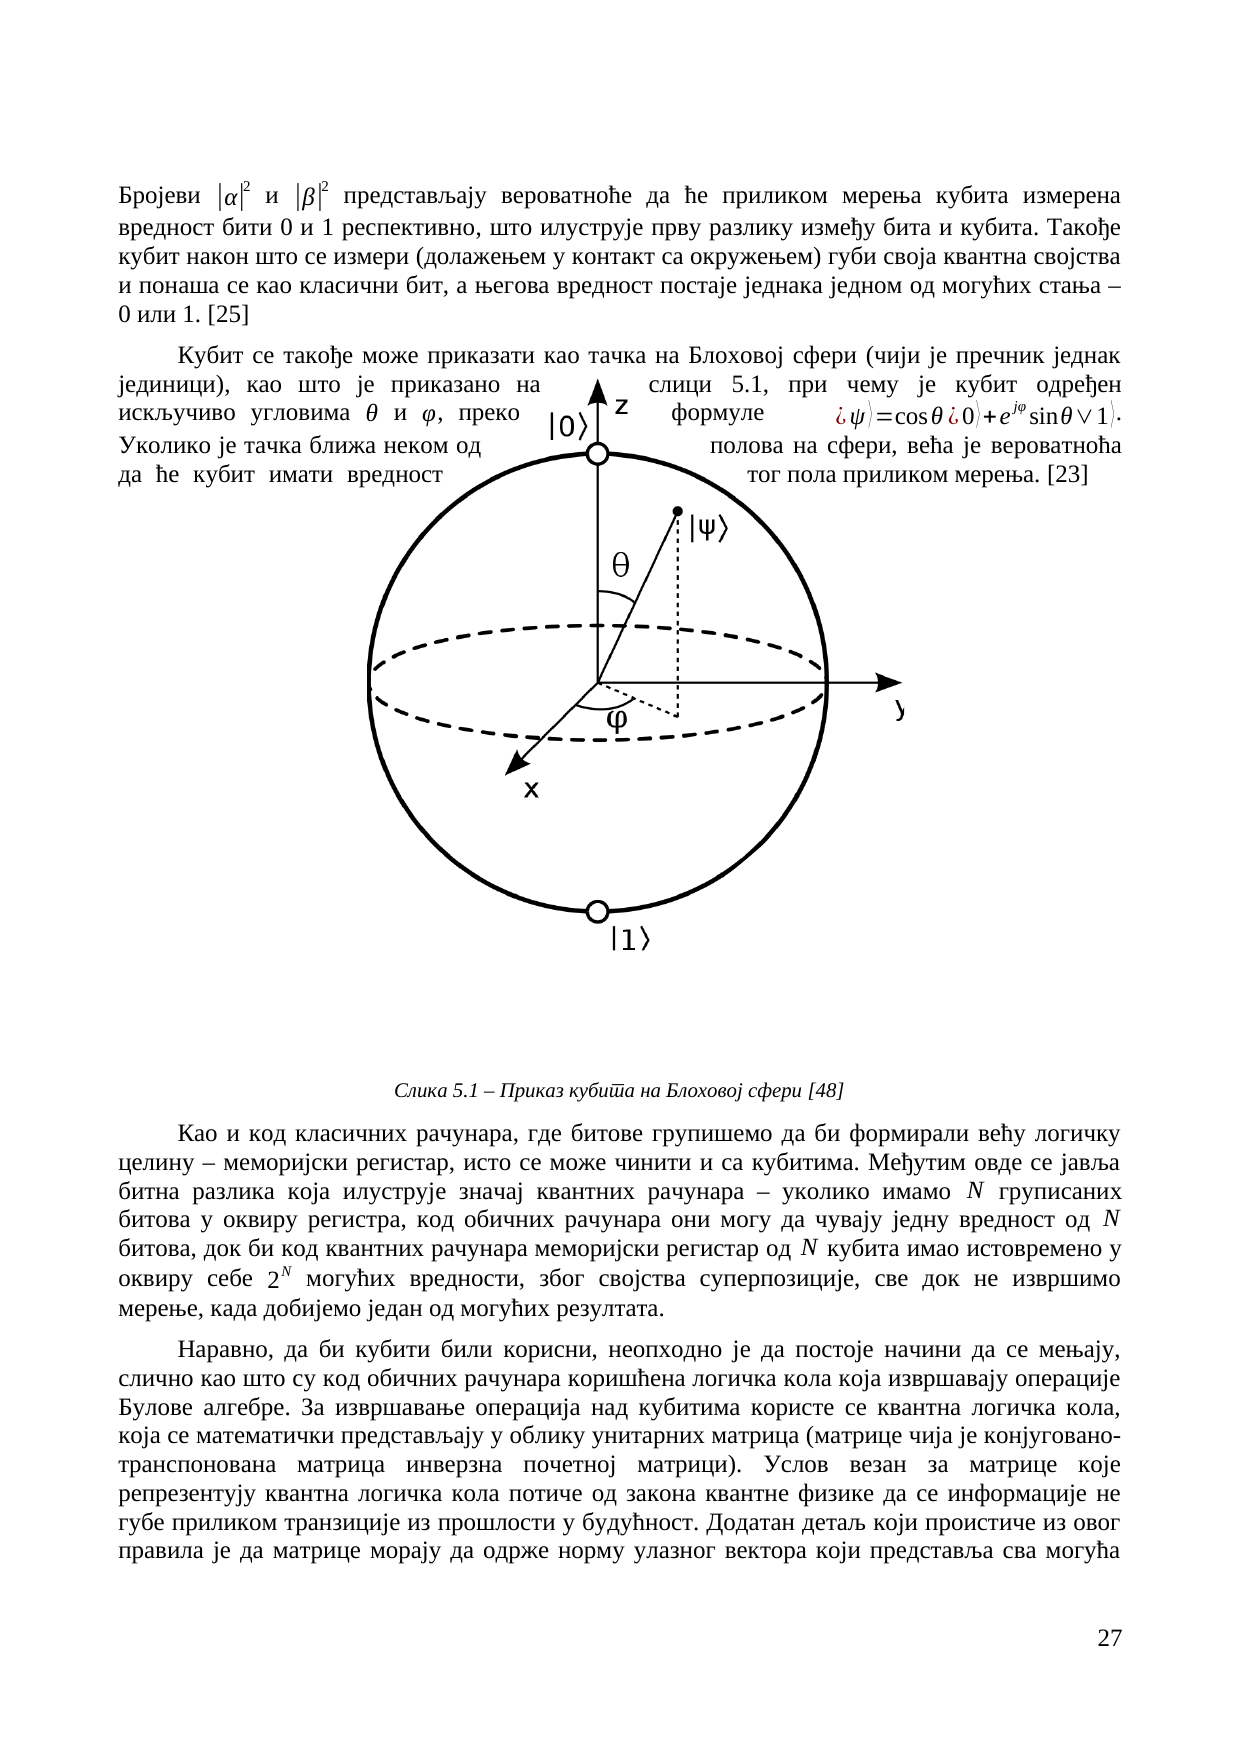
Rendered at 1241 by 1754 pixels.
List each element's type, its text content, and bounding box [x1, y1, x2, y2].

text Слика 5.1 – Приказ кубита на Блоховој сфери [48] [118, 1077, 1122, 1102]
picture [367, 378, 904, 951]
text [118, 177, 1122, 327]
text Кубит се такође може приказати као тачка на Блоховој сфери (чији је пречник једнак јединици), као што је приказано на слици 5.1, при чему је кубит одређен искључиво угловима и , преко формуле . Уколико је тачка ближа неком од полова на сфери, већа је вероватноћа да ће кубит имати вредност тог пола приликом мерења. [23] [118, 340, 1122, 487]
text Као и код класичних рачунара, где битове групишемо да би формирали већу логичку целину – меморијски регистар, исто се може чинити и са кубитима. Међутим овде се јавља битна разлика која илуструје значај квантних рачунара – уколико имамо груписаних битова у оквиру регистра, код обичних рачунара они могу да чувају једну вредност од битова, док би код квантних рачунара меморијски регистар од кубита имао истовремено у оквиру себе могућих вредности, због својства суперпозиције, све док не извршимо мерење, када добијемо један од могућих резултата. [118, 1118, 1122, 1322]
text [118, 1334, 1122, 1564]
